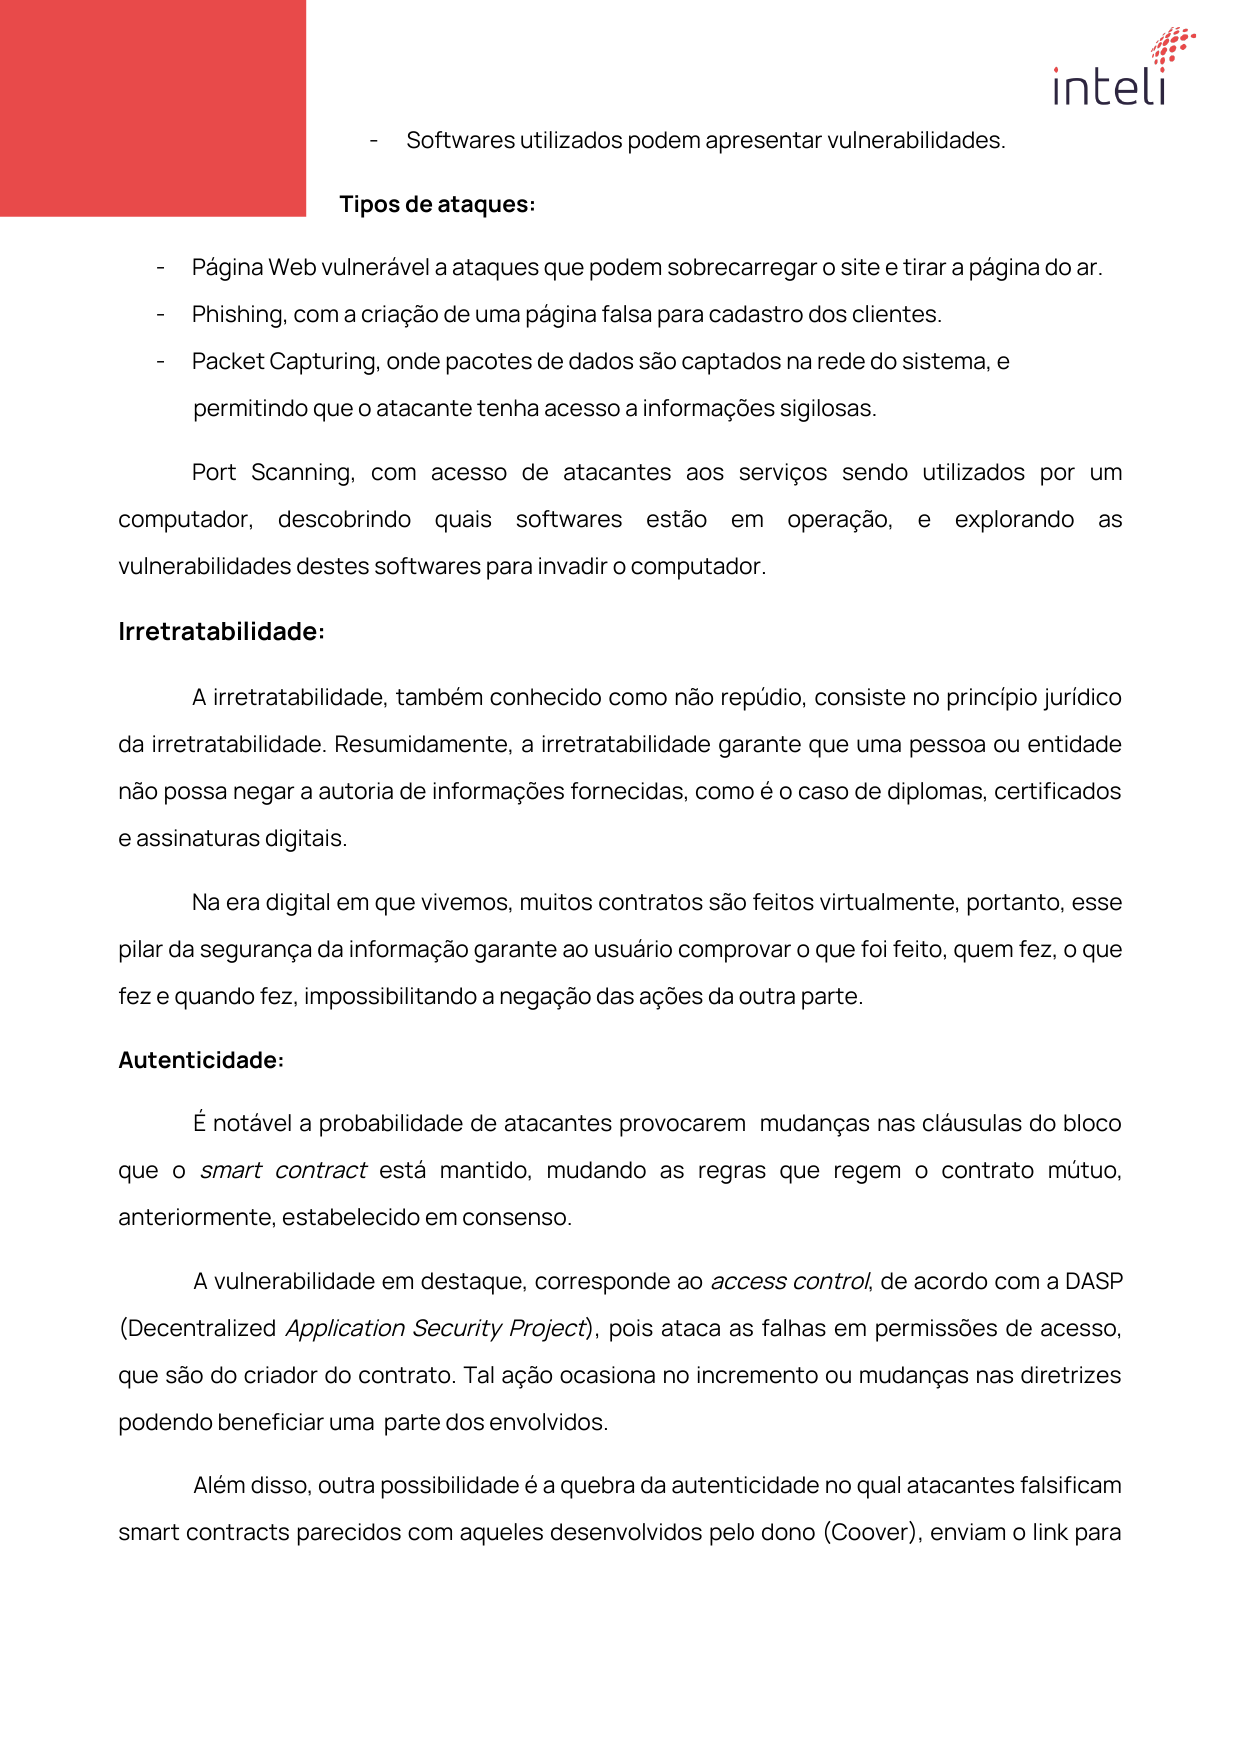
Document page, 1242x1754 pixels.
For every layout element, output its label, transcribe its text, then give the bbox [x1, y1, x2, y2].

picture [0, 0, 307, 217]
list Packet Capturing, onde pacotes de dados são captados na rede do sistema, e permitindo que o atacante tenha acesso a informações sigilosas. [156, 345, 1123, 423]
picture [1054, 27, 1197, 105]
text Na era digital em que vivemos, muitos contratos são feitos virtualmente, portanto, esse pilar da segurança da informação garante ao usuário comprovar o que foi feito, quem fez, o que fez e quando fez, impossibilitando a negação das ações da outra parte. [118, 886, 1123, 1011]
text Autenticidade: [118, 1043, 1123, 1075]
text A vulnerabilidade em destaque, corresponde ao access control, de acordo com a DASP (Decentralized Application Security Project), pois ataca as falhas em permissões de acesso, que são do criador do contrato. Tal ação ocasiona no incremento ou mudanças nas diretrizes podendo beneficiar uma parte dos envolvidos. [118, 1265, 1123, 1437]
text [118, 1469, 1123, 1548]
text É notável a probabilidade de atacantes provocarem mudanças nas cláusulas do bloco que o smart contract está mantido, mudando as regras que regem o contrato mútuo, anteriormente, estabelecido em consenso. [118, 1107, 1123, 1232]
text Irretratabilidade: [118, 613, 1123, 648]
text Tipos de ataques: [118, 188, 1123, 219]
text A irretratabilidade, também conhecido como não repúdio, consiste no princípio jurídico da irretratabilidade. Resumidamente, a irretratabilidade garante que uma pessoa ou entidade não possa negar a autoria de informações fornecidas, como é o caso de diplomas, certificados e assinaturas digitais. [118, 681, 1123, 854]
list Página Web vulnerável a ataques que podem sobrecarregar o site e tirar a página do ar. [156, 251, 1123, 283]
text Port Scanning, com acesso de atacantes aos serviços sendo utilizados por um computador, descobrindo quais softwares estão em operação, e explorando as vulnerabilidades destes softwares para invadir o computador. [118, 456, 1123, 581]
list Softwares utilizados podem apresentar vulnerabilidades. [156, 124, 1123, 155]
list Phishing, com a criação de uma página falsa para cadastro dos clientes. [156, 298, 1123, 329]
